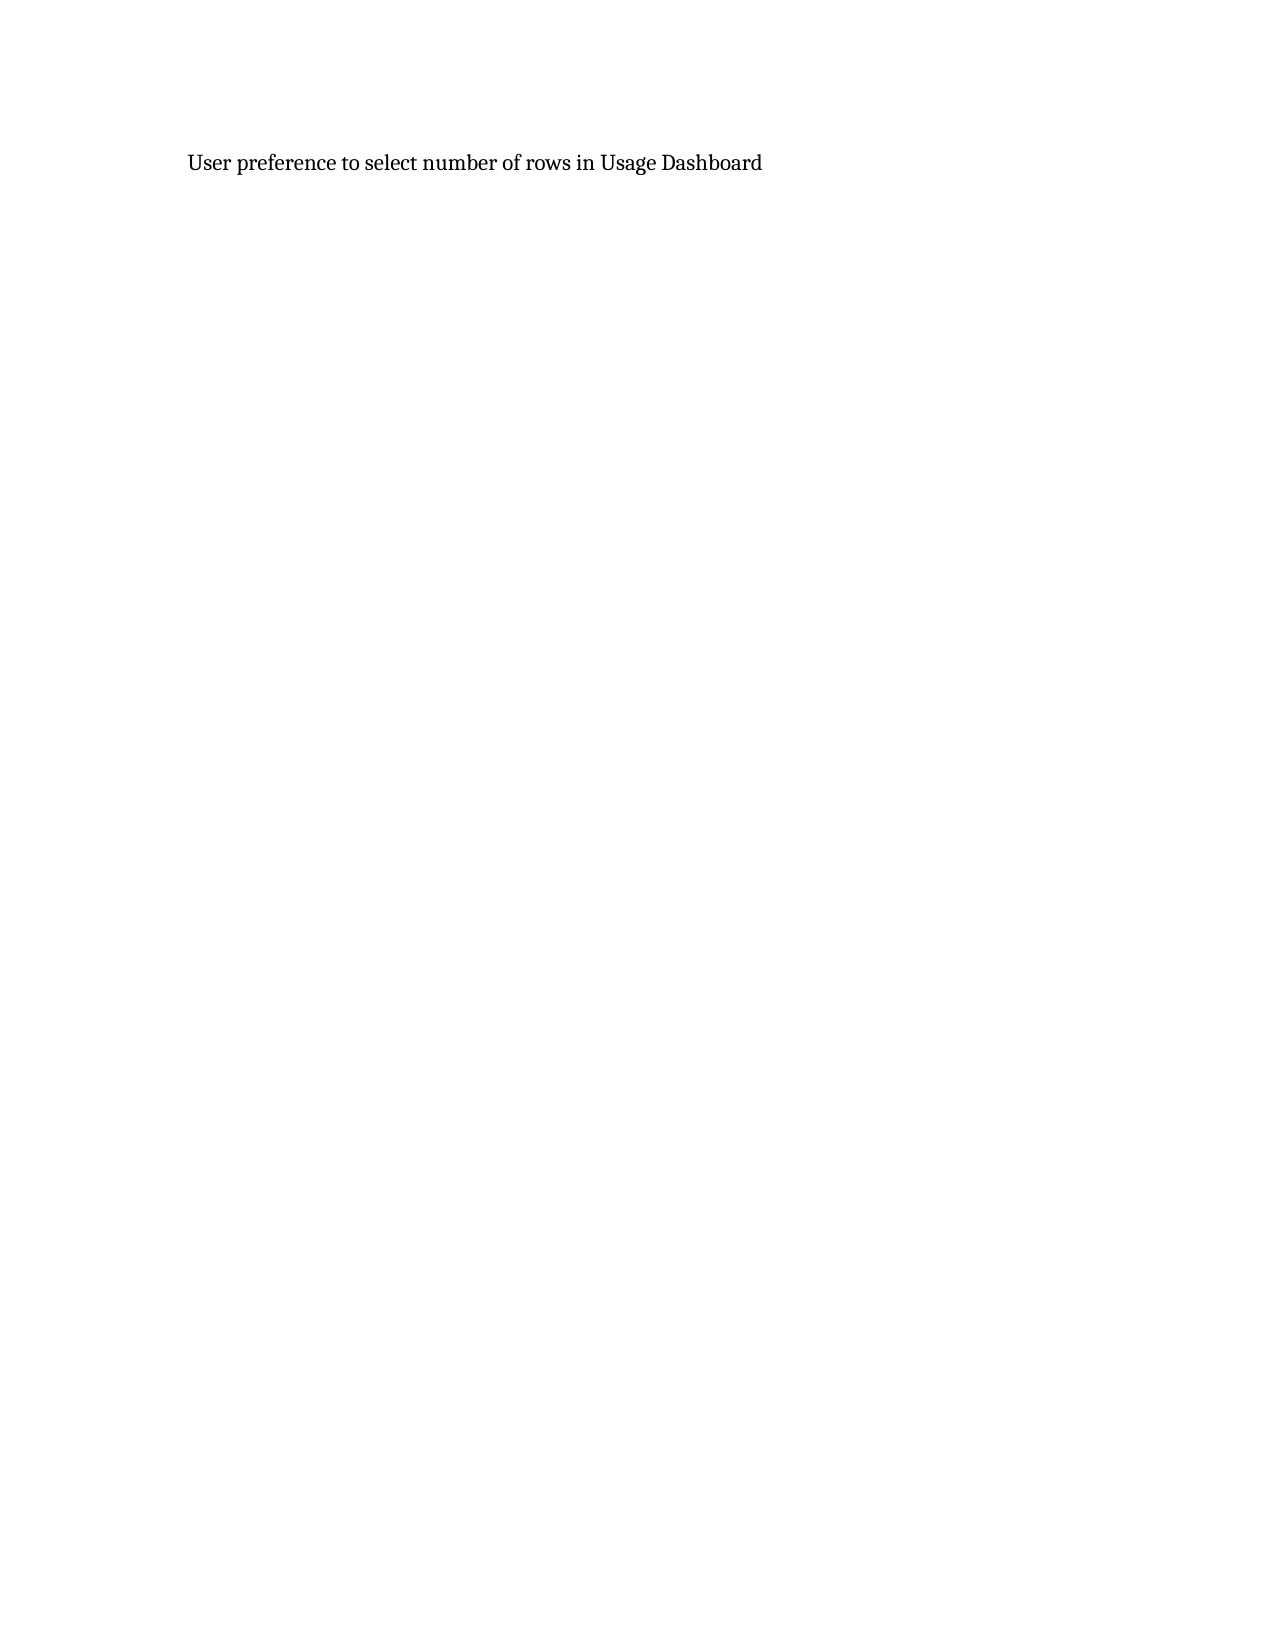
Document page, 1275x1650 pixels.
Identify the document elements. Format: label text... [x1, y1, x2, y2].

text User preference to select number of rows in Usage Dashboard [187, 150, 1087, 176]
